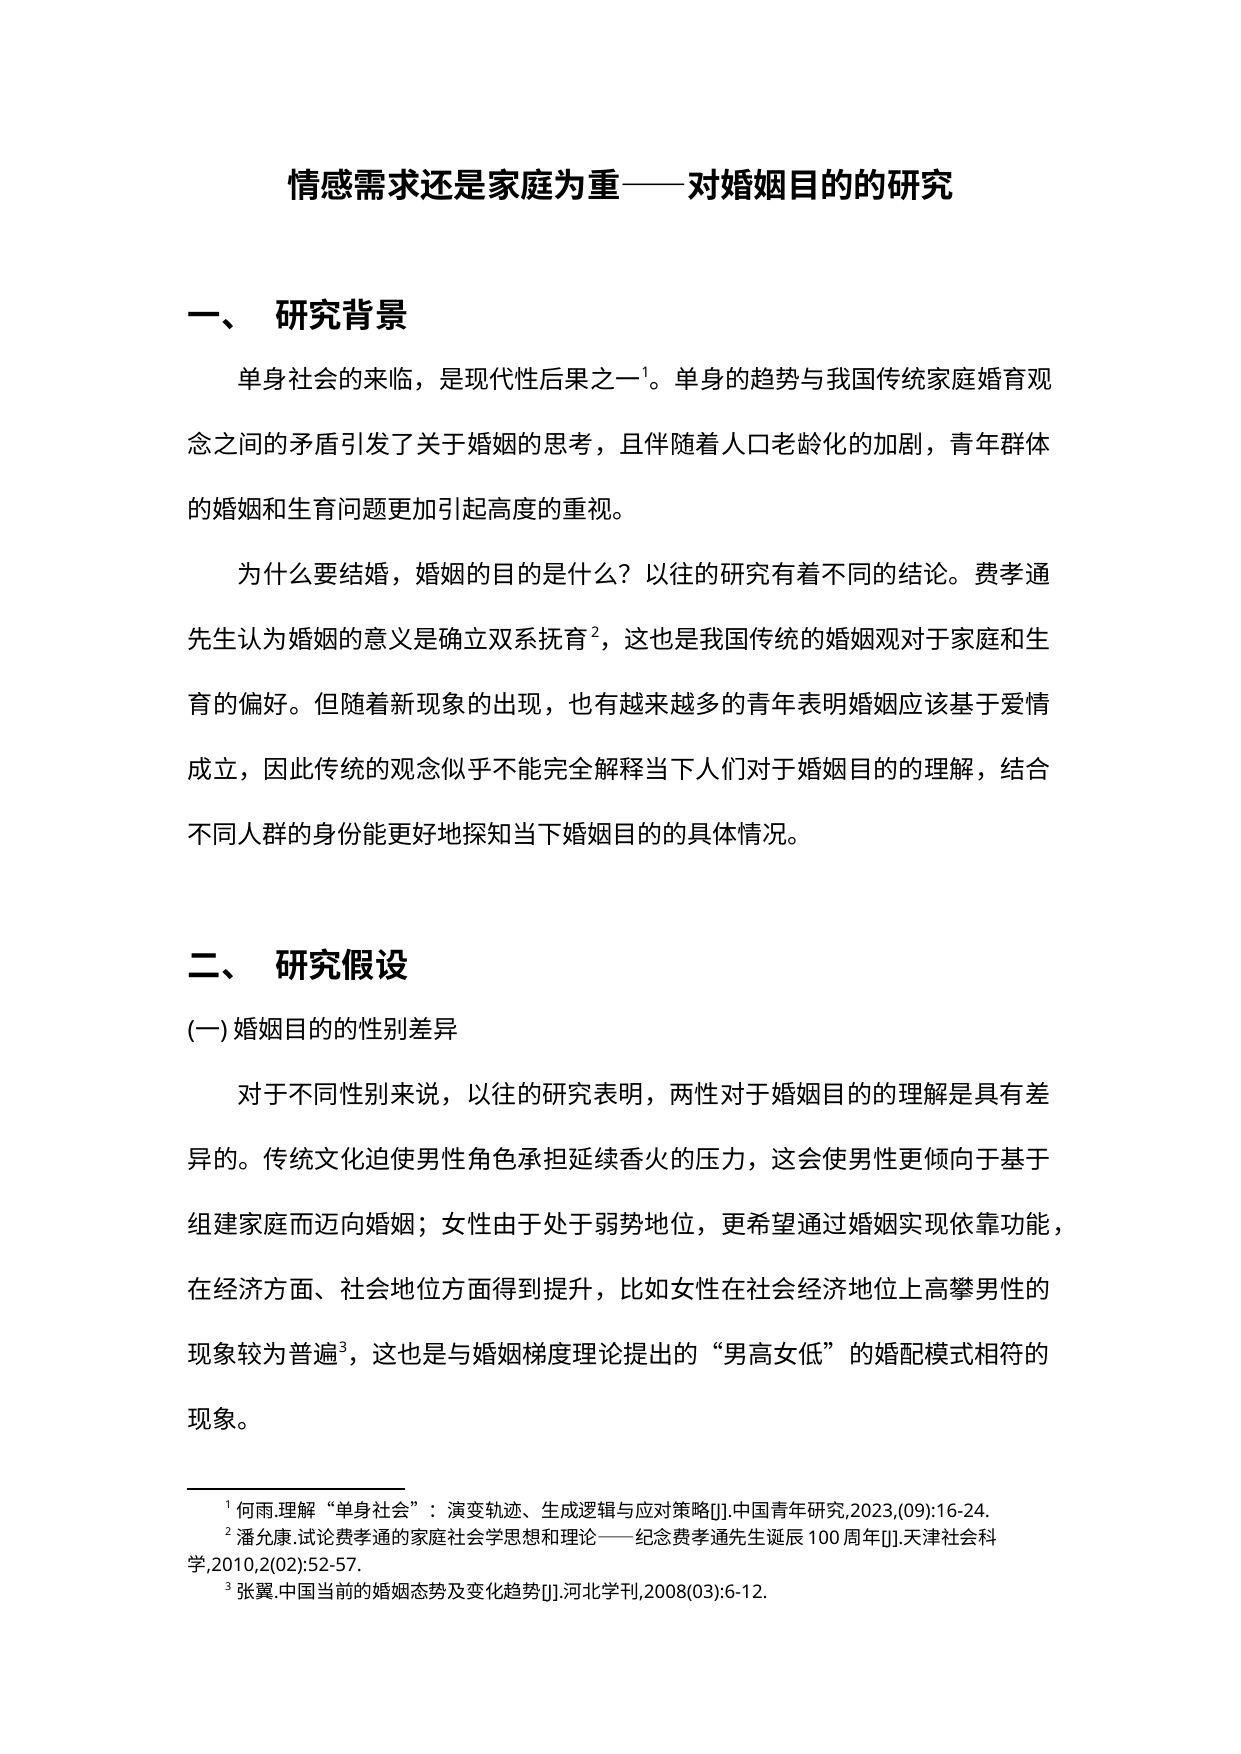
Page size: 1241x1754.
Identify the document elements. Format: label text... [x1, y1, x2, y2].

text 对于不同性别来说，以往的研究表明，两性对于婚姻目的的理解是具有差异的。传统文化迫使男性角色承担延续香火的压力，这会使男性更倾向于基于组建家庭而迈向婚姻；女性由于处于弱势地位，更希望通过婚姻实现依靠功能，在经济方面、社会地位方面得到提升，比如女性在社会经济地位上高攀男性的现象较为普遍，这也是与婚姻梯度理论提出的“男高女低”的婚配模式相符的现象。 [187, 1060, 1053, 1450]
list 研究假设 [187, 930, 1053, 995]
text 为什么要结婚，婚姻的目的是什么？以往的研究有着不同的结论。费孝通先生认为婚姻的意义是确立双系抚育，这也是我国传统的婚姻观对于家庭和生育的偏好。但随着新现象的出现，也有越来越多的青年表明婚姻应该基于爱情成立，因此传统的观念似乎不能完全解释当下人们对于婚姻目的的理解，结合不同人群的身份能更好地探知当下婚姻目的的具体情况。 [187, 540, 1053, 865]
text 情感需求还是家庭为重——对婚姻目的的研究 [187, 150, 1053, 215]
list 研究背景 [187, 280, 1053, 345]
list 婚姻目的的性别差异 [187, 995, 1053, 1060]
text 单身社会的来临，是现代性后果之一。单身的趋势与我国传统家庭婚育观念之间的矛盾引发了关于婚姻的思考，且伴随着人口老龄化的加剧，青年群体的婚姻和生育问题更加引起高度的重视。 [187, 345, 1053, 540]
